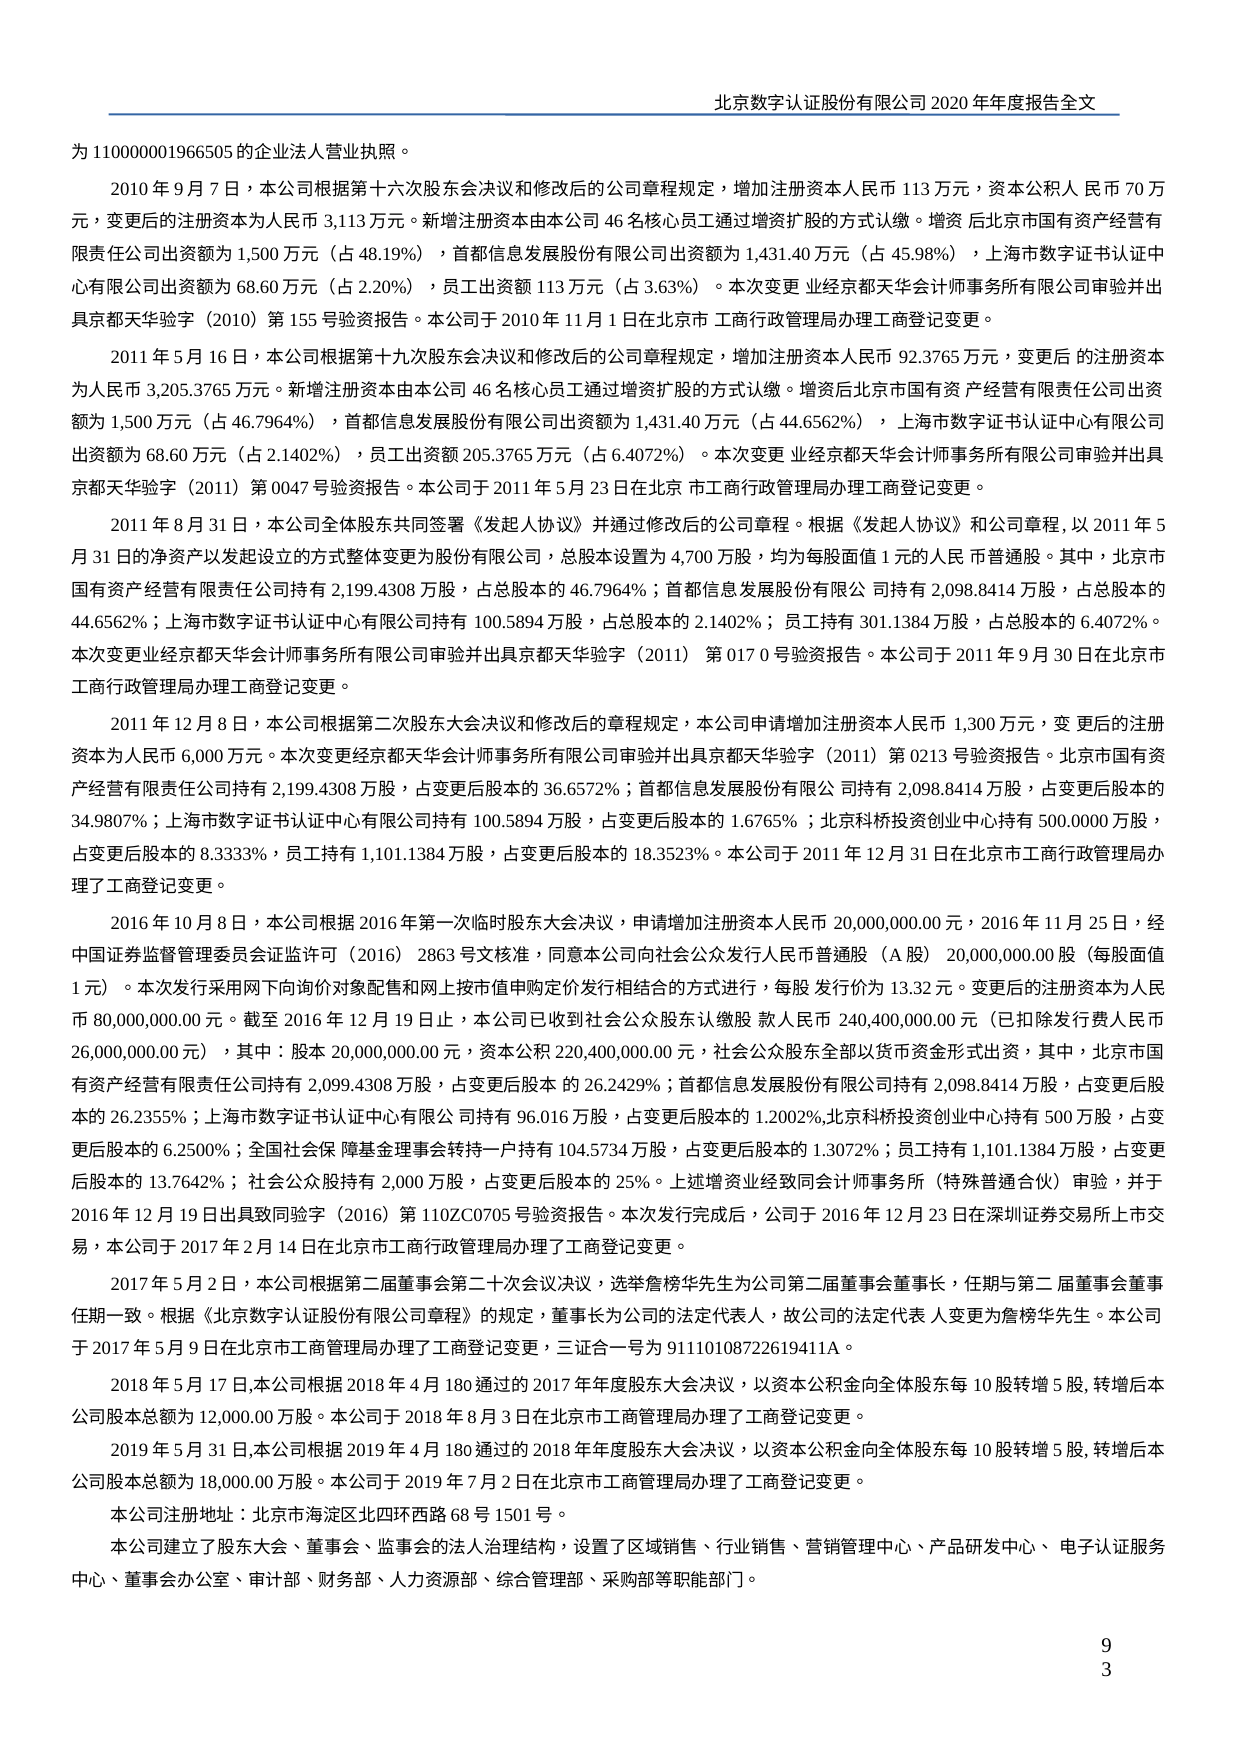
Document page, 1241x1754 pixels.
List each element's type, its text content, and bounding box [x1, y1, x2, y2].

text 2010年9月7日，本公司根据第十六次股东会决议和修改后的公司章程规定，增加注册资本人民币113万元，资本公积人 民币70万元，变更后的注册资本为人民币3,113万元。新增注册资本由本公司46名核心员工通过增资扩股的方式认缴。增资 后北京市国有资产经营有限责任公司出资额为1,500万元（占48.19%），首都信息发展股份有限公司出资额为1,431.40万元（占 45.98%），上海市数字证书认证中心有限公司出资额为68.60万元（占2.20%），员工出资额113万元（占3.63%）。本次变更 业经京都天华会计师事务所有限公司审验并出具京都天华验字（2010）第155号验资报告。本公司于2010年11月1日在北京市 工商行政管理局办理工商登记变更。 [71, 169, 1166, 333]
text 2011年12月8日，本公司根据第二次股东大会决议和修改后的章程规定，本公司申请增加注册资本人民币1,300万元，变 更后的注册资本为人民币6,000万元。本次变更经京都天华会计师事务所有限公司审验并出具京都天华验字（2011）第0213 号验资报告。北京市国有资产经营有限责任公司持有2,199.4308万股，占变更后股本的36.6572%；首都信息发展股份有限公 司持有2,098.8414万股，占变更后股本的34.9807%；上海市数字证书认证中心有限公司持有100.5894万股，占变更后股本的 1.6765% ；北京科桥投资创业中心持有500.0000万股，占变更后股本的8.3333%，员工持有1,101.1384万股，占变更后股本的 18.3523%。本公司于2011年12月31日在北京市工商行政管理局办理了工商登记变更。 [71, 704, 1166, 899]
text 本公司建立了股东大会、董事会、监事会的法人治理结构，设置了区域销售、行业销售、营销管理中心、产品研发中心、 电子认证服务中心、董事会办公室、审计部、财务部、人力资源部、综合管理部、采购部等职能部门。 [71, 1528, 1166, 1593]
text 2016年10月8日，本公司根据2016年第一次临时股东大会决议，申请增加注册资本人民币20,000,000.00元，2016年11月 25日，经中国证券监督管理委员会证监许可（2016） 2863号文核准，同意本公司向社会公众发行人民币普通股（A股） 20,000,000.00股（每股面值1元）。本次发行采用网下向询价对象配售和网上按市值申购定价发行相结合的方式进行，每股 发行价为13.32元。变更后的注册资本为人民币80,000,000.00元。截至2016年12月19日止，本公司已收到社会公众股东认缴股 款人民币240,400,000.00元（已扣除发行费人民币26,000,000.00元），其中：股本20,000,000.00元，资本公积220,400,000.00 元，社会公众股东全部以货币资金形式出资，其中，北京市国有资产经营有限责任公司持有2,099.4308万股，占变更后股本 的26.2429%；首都信息发展股份有限公司持有2,098.8414万股，占变更后股本的26.2355%；上海市数字证书认证中心有限公 司持有96.016万股，占变更后股本的1.2002%,北京科桥投资创业中心持有500万股，占变更后股本的6.2500%；全国社会保 障基金理事会转持一户持有104.5734万股，占变更后股本的1.3072%；员工持有1,101.1384万股，占变更后股本的13.7642%； 社会公众股持有2,000万股，占变更后股本的25%。上述增资业经致同会计师事务所（特殊普通合伙）审验，并于2016年12 月19日出具致同验字（2016）第110ZC0705号验资报告。本次发行完成后，公司于2016年12月23日在深圳证券交易所上市交 易，本公司于2017年2月14日在北京市工商行政管理局办理了工商登记变更。 [71, 903, 1166, 1260]
text 2017年5月2日，本公司根据第二届董事会第二十次会议决议，选举詹榜华先生为公司第二届董事会董事长，任期与第二 届董事会董事任期一致。根据《北京数字认证股份有限公司章程》的规定，董事长为公司的法定代表人，故公司的法定代表 人变更为詹榜华先生。本公司于2017年5月9日在北京市工商管理局办理了工商登记变更，三证合一号为 91110108722619411A。 [71, 1264, 1166, 1361]
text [71, 132, 1166, 164]
text 2011年8月31日，本公司全体股东共同签署《发起人协议》并通过修改后的公司章程。根据《发起人协议》和公司章程, 以2011年5月31日的净资产以发起设立的方式整体变更为股份有限公司，总股本设置为4,700万股，均为每股面值1元的人民 币普通股。其中，北京市国有资产经营有限责任公司持有2,199.4308万股，占总股本的46.7964%；首都信息发展股份有限公 司持有2,098.8414万股，占总股本的44.6562%；上海市数字证书认证中心有限公司持有100.5894万股，占总股本的2.1402%； 员工持有301.1384万股，占总股本的6.4072%。本次变更业经京都天华会计师事务所有限公司审验并出具京都天华验字（2011） 第017 0号验资报告。本公司于2011年9月30日在北京市工商行政管理局办理工商登记变更。 [71, 505, 1166, 700]
text 本公司注册地址：北京市海淀区北四环西路68号1501号。 [71, 1495, 1166, 1528]
text 2011年5月16日，本公司根据第十九次股东会决议和修改后的公司章程规定，增加注册资本人民币92.3765万元，变更后 的注册资本为人民币3,205.3765万元。新增注册资本由本公司46名核心员工通过增资扩股的方式认缴。增资后北京市国有资 产经营有限责任公司出资额为1,500万元（占46.7964%），首都信息发展股份有限公司出资额为1,431.40万元（占44.6562%）， 上海市数字证书认证中心有限公司出资额为68.60万元（占2.1402%），员工出资额205.3765万元（占6.4072%）。本次变更 业经京都天华会计师事务所有限公司审验并出具京都天华验字（2011）第0047号验资报告。本公司于2011年5月23日在北京 市工商行政管理局办理工商登记变更。 [71, 337, 1166, 501]
text 2019年5月31日,本公司根据2019年4月180通过的2018年年度股东大会决议，以资本公积金向全体股东每10股转增5股, 转增后本公司股本总额为18,000.00万股。本公司于2019年7月2日在北京市工商管理局办理了工商登记变更。 [71, 1430, 1166, 1495]
text 2018年5月17日,本公司根据2018年4月180通过的2017年年度股东大会决议，以资本公积金向全体股东每10股转增5股, 转增后本公司股本总额为12,000.00万股。本公司于2018年8月3日在北京市工商管理局办理了工商登记变更。 [71, 1365, 1166, 1430]
